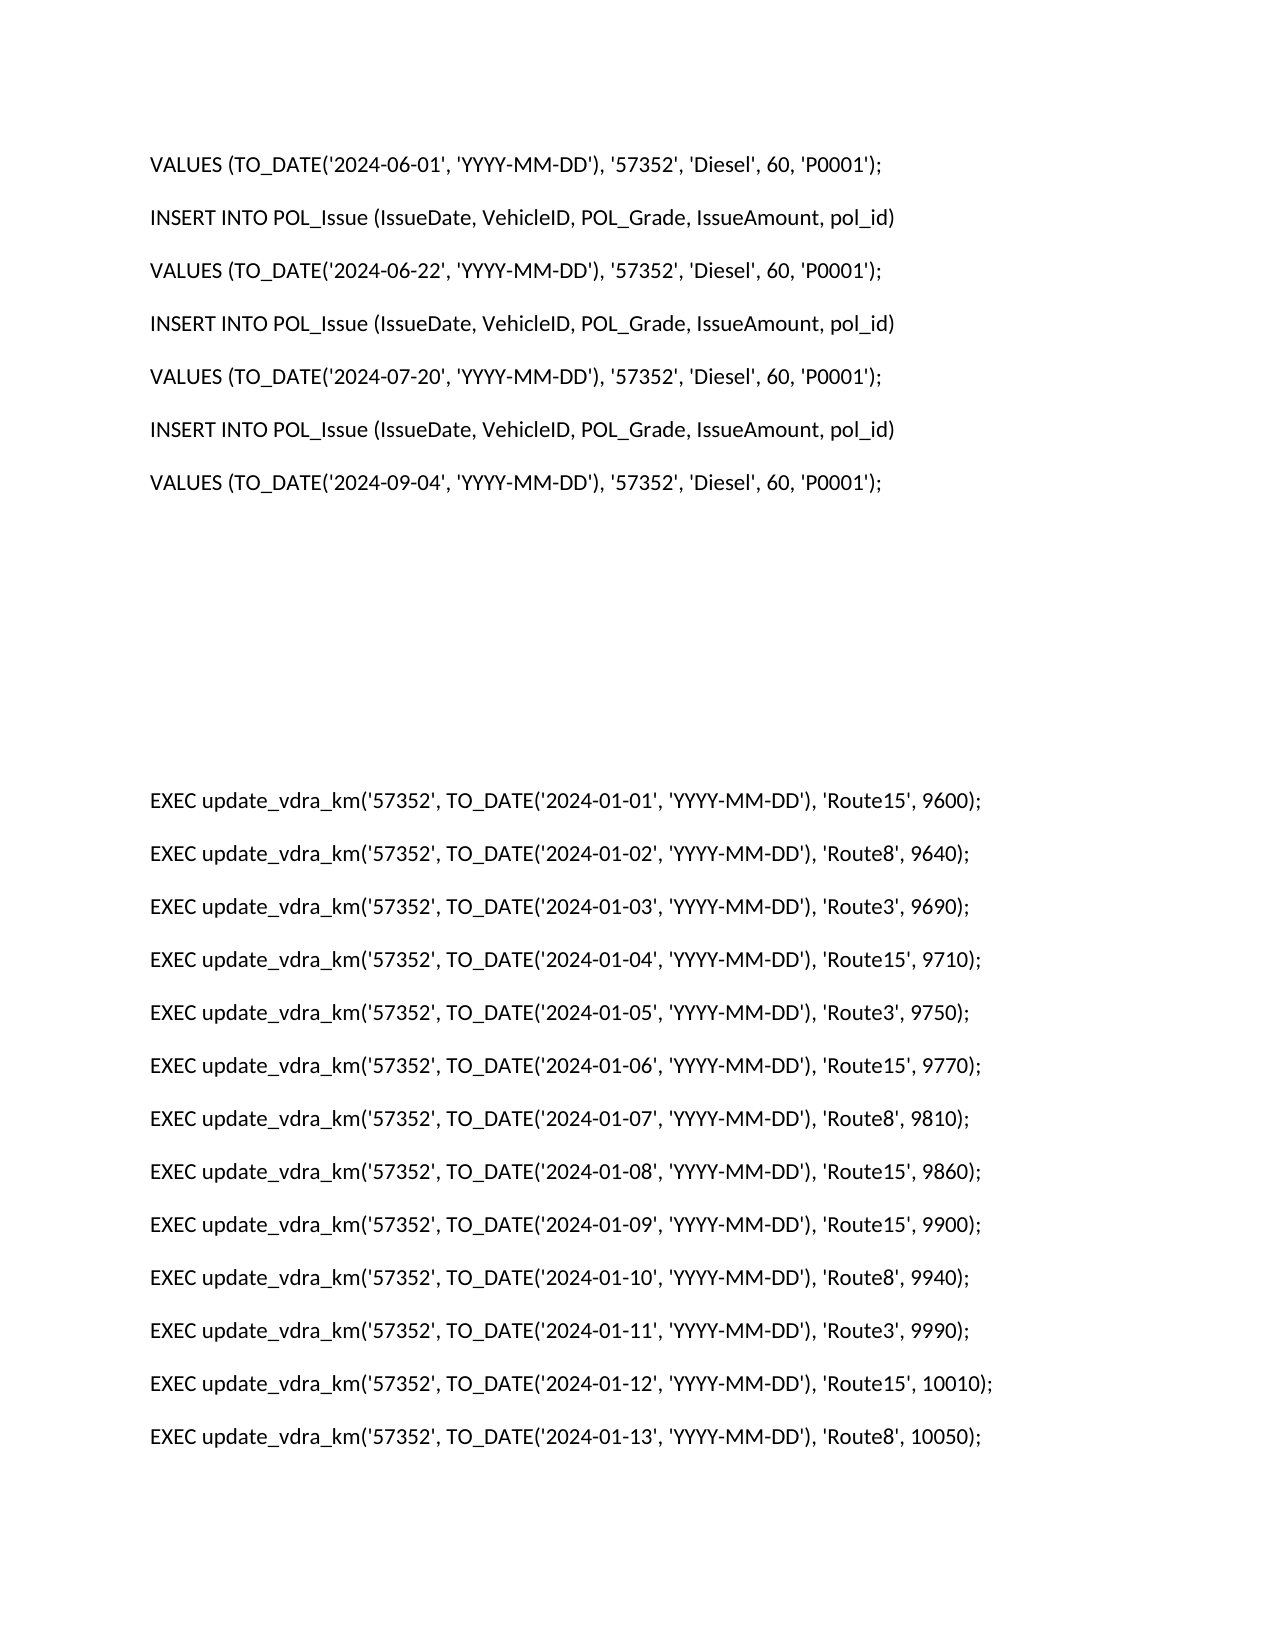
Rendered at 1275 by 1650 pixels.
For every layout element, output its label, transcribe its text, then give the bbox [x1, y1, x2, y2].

text EXEC update_vdra_km('57352', TO_DATE('2024-01-05', 'YYYY-MM-DD'), 'Route3', 9750); [150, 998, 1125, 1026]
text VALUES (TO_DATE('2024-06-01', 'YYYY-MM-DD'), '57352', 'Diesel', 60, 'P0001'); [150, 150, 1125, 178]
text EXEC update_vdra_km('57352', TO_DATE('2024-01-12', 'YYYY-MM-DD'), 'Route15', 10010); [150, 1369, 1125, 1397]
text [150, 203, 1125, 231]
text VALUES (TO_DATE('2024-09-04', 'YYYY-MM-DD'), '57352', 'Diesel', 60, 'P0001'); [150, 468, 1125, 496]
text EXEC update_vdra_km('57352', TO_DATE('2024-01-11', 'YYYY-MM-DD'), 'Route3', 9990); [150, 1316, 1125, 1344]
text EXEC update_vdra_km('57352', TO_DATE('2024-01-07', 'YYYY-MM-DD'), 'Route8', 9810); [150, 1104, 1125, 1132]
text EXEC update_vdra_km('57352', TO_DATE('2024-01-01', 'YYYY-MM-DD'), 'Route15', 9600); [150, 786, 1125, 814]
text EXEC update_vdra_km('57352', TO_DATE('2024-01-10', 'YYYY-MM-DD'), 'Route8', 9940); [150, 1263, 1125, 1291]
text EXEC update_vdra_km('57352', TO_DATE('2024-01-03', 'YYYY-MM-DD'), 'Route3', 9690); [150, 892, 1125, 920]
text EXEC update_vdra_km('57352', TO_DATE('2024-01-13', 'YYYY-MM-DD'), 'Route8', 10050); [150, 1422, 1125, 1451]
text VALUES (TO_DATE('2024-06-22', 'YYYY-MM-DD'), '57352', 'Diesel', 60, 'P0001'); [150, 256, 1125, 284]
text EXEC update_vdra_km('57352', TO_DATE('2024-01-04', 'YYYY-MM-DD'), 'Route15', 9710); [150, 945, 1125, 973]
text EXEC update_vdra_km('57352', TO_DATE('2024-01-06', 'YYYY-MM-DD'), 'Route15', 9770); [150, 1051, 1125, 1079]
text INSERT INTO POL_Issue (IssueDate, VehicleID, POL_Grade, IssueAmount, pol_id) [150, 309, 1125, 337]
text EXEC update_vdra_km('57352', TO_DATE('2024-01-08', 'YYYY-MM-DD'), 'Route15', 9860); [150, 1157, 1125, 1185]
text EXEC update_vdra_km('57352', TO_DATE('2024-01-09', 'YYYY-MM-DD'), 'Route15', 9900); [150, 1210, 1125, 1238]
text EXEC update_vdra_km('57352', TO_DATE('2024-01-02', 'YYYY-MM-DD'), 'Route8', 9640); [150, 839, 1125, 867]
text VALUES (TO_DATE('2024-07-20', 'YYYY-MM-DD'), '57352', 'Diesel', 60, 'P0001'); [150, 362, 1125, 390]
text INSERT INTO POL_Issue (IssueDate, VehicleID, POL_Grade, IssueAmount, pol_id) [150, 415, 1125, 443]
